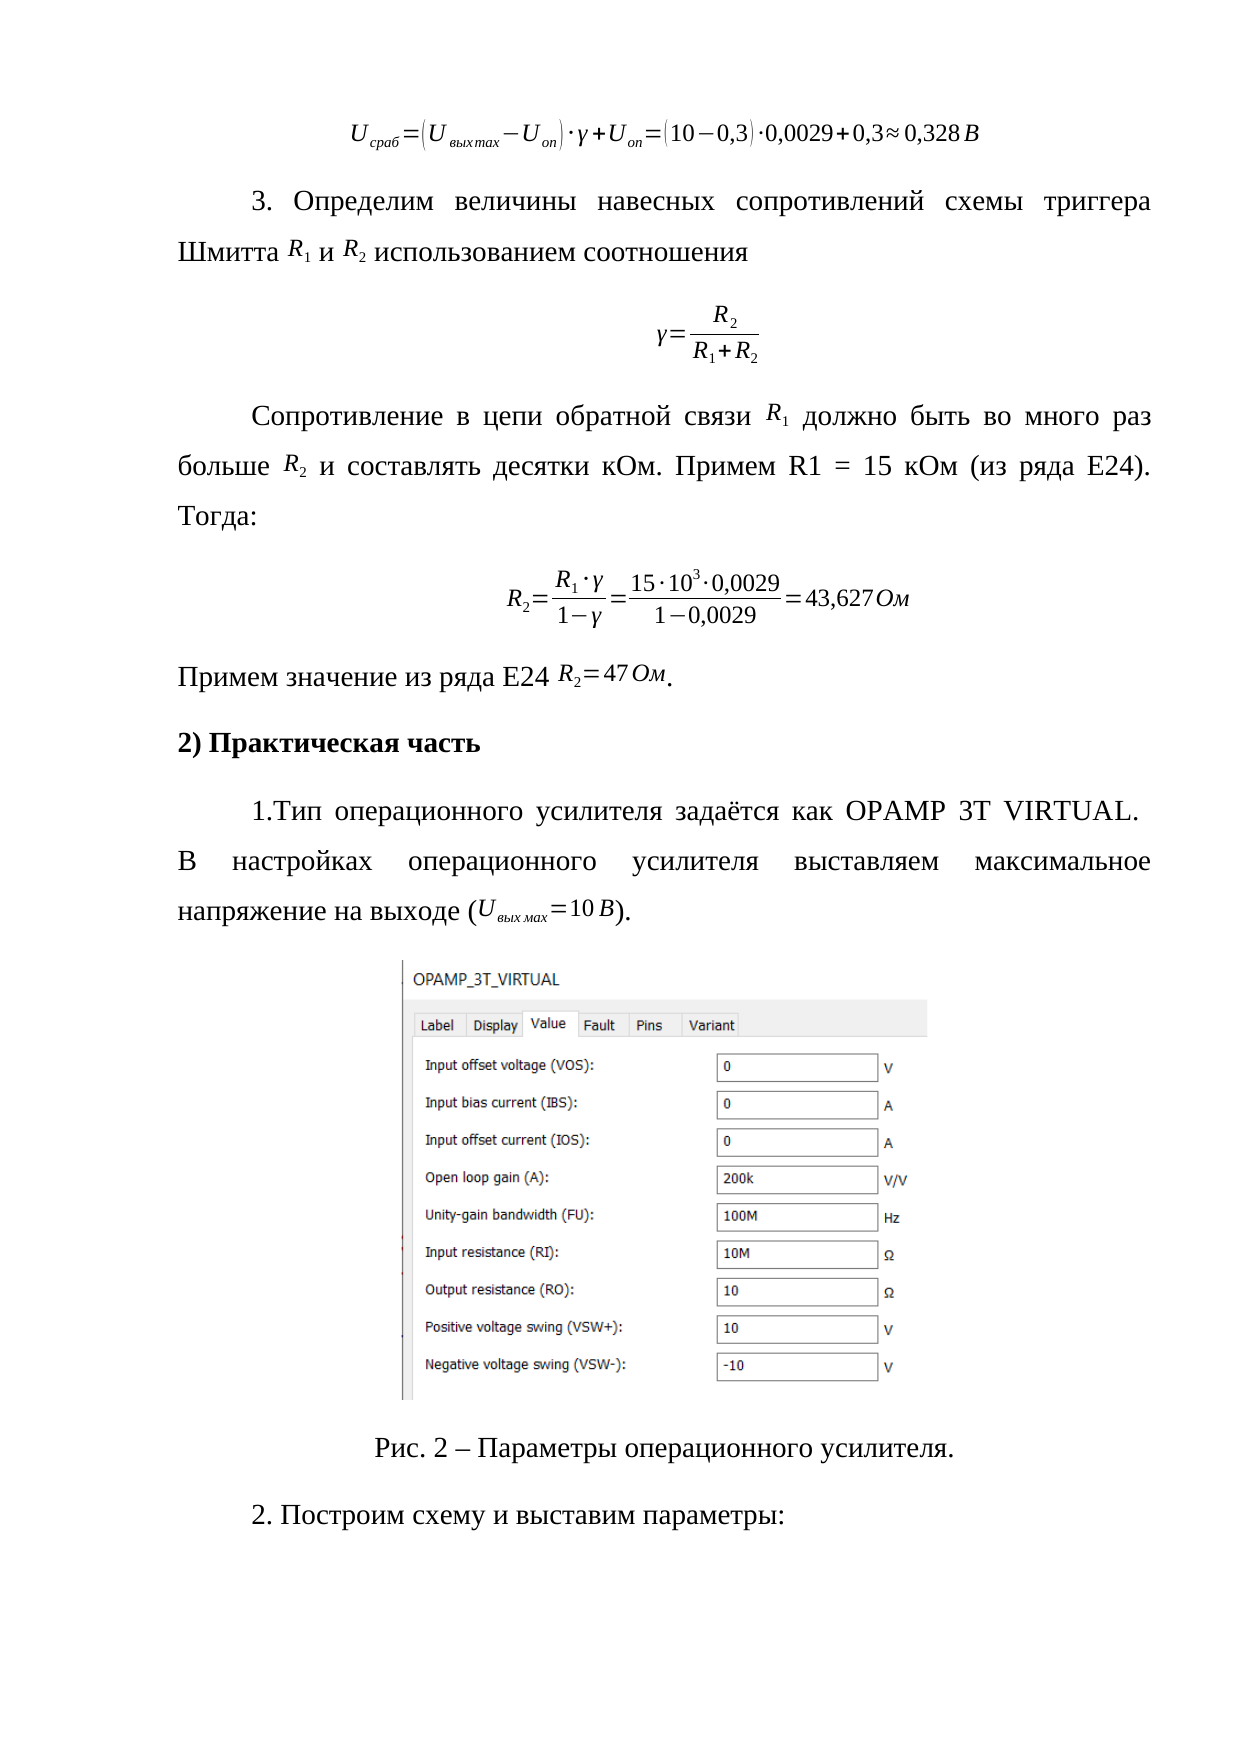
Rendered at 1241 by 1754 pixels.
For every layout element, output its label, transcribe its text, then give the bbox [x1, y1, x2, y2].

text Примем значение из ряда Е24 . [177, 659, 1152, 692]
text Сопротивление в цепи обратной связи должно быть во много раз больше и составлять десятки кОм. Примем R1 = 15 кОм (из ряда Е24). Тогда: [177, 398, 1152, 532]
text 3. Определим величины навесных сопротивлений схемы триггера Шмитта и использованием соотношения [177, 183, 1152, 267]
text Рис. 2 – Параметры операционного усилителя. [177, 1430, 1152, 1463]
text 2. Построим схему и выставим параметры: [177, 1497, 1152, 1530]
text 1.Тип операционного усилителя задаётся как OPAMP 3T VIRTUAL. В настройках операционного усилителя выставляем максимальное напряжение на выходе (). [177, 793, 1152, 927]
picture [401, 960, 928, 1400]
text 2) Практическая часть [177, 726, 1152, 759]
